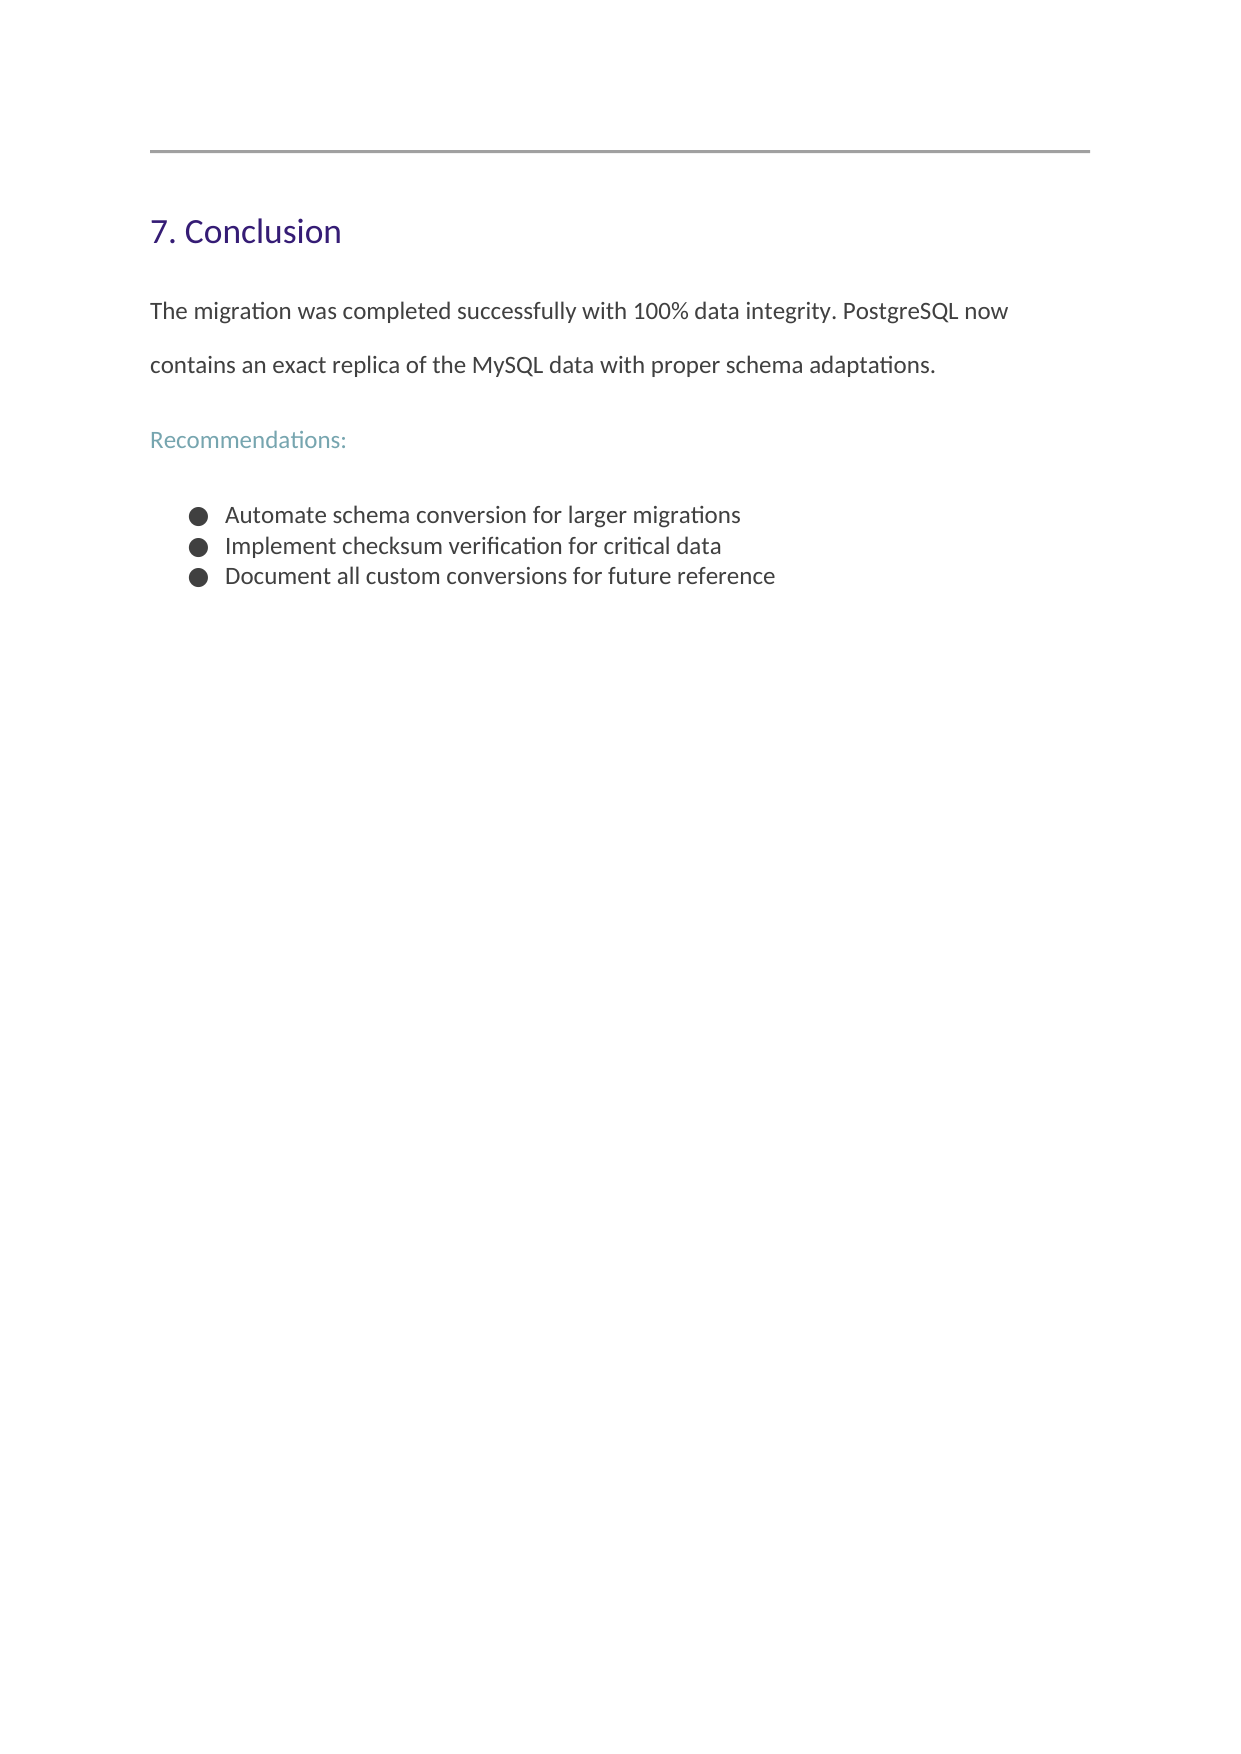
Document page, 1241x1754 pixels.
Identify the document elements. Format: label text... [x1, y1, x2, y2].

list Implement checksum verification for critical data [187, 530, 1090, 561]
list Document all custom conversions for future reference [187, 561, 1090, 591]
text Recommendations: [150, 424, 1090, 455]
subtitle 7. Conclusion [150, 209, 1090, 253]
list Automate schema conversion for larger migrations [187, 499, 1090, 530]
text The migration was completed successfully with 100% data integrity. PostgreSQL now contains an exact replica of the MySQL data with proper schema adaptations. [150, 295, 1090, 380]
